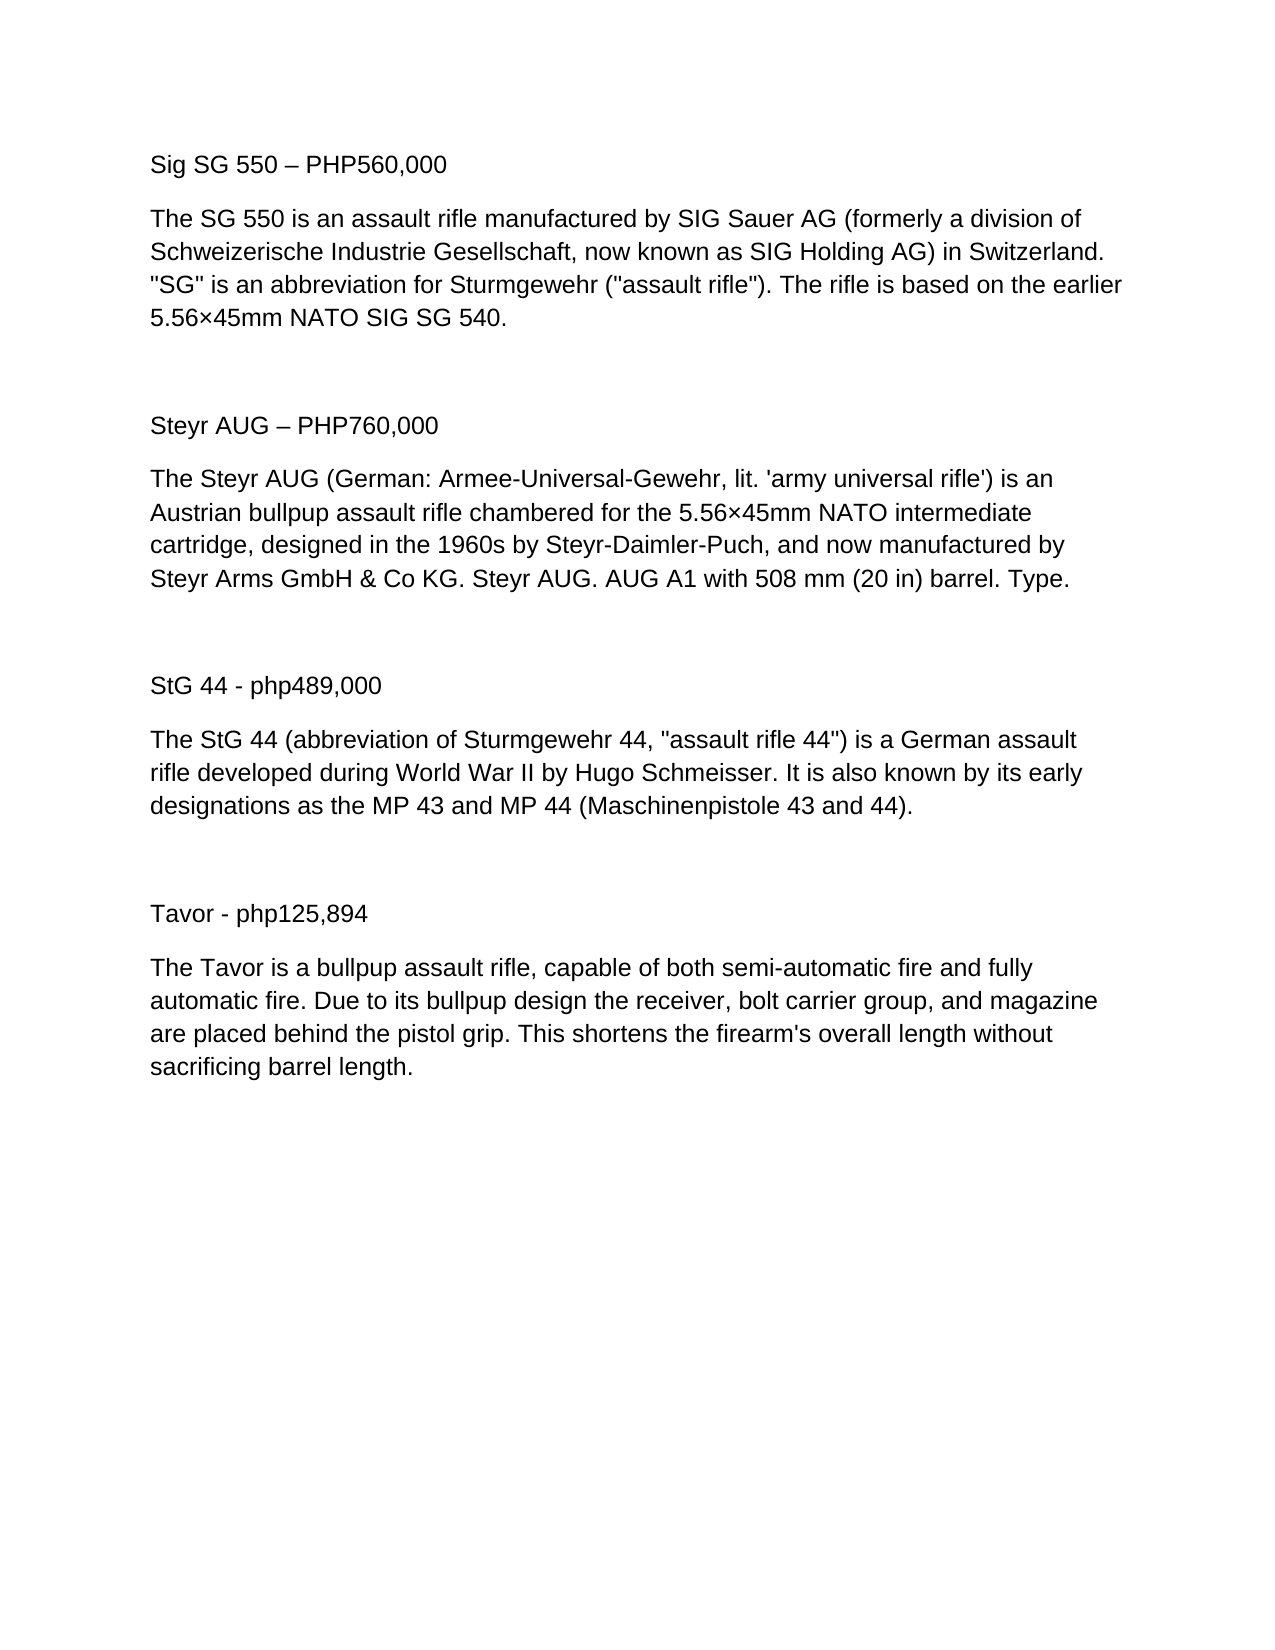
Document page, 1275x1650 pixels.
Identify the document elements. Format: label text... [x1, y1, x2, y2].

text Sig SG 550 – PHP560,000 [150, 150, 1125, 179]
text Tavor - php125,894 [150, 899, 1125, 928]
text The Steyr AUG (German: Armee-Universal-Gewehr, lit. 'army universal rifle') is an Austrian bullpup assault rifle chambered for the 5.56×45mm NATO intermediate cartridge, designed in the 1960s by Steyr-Daimler-Puch, and now manufactured by Steyr Arms GmbH & Co KG. Steyr AUG. AUG A1 with 508 mm (20 in) barrel. Type. [150, 464, 1125, 592]
text Steyr AUG – PHP760,000 [150, 411, 1125, 439]
text The StG 44 (abbreviation of Sturmgewehr 44, "assault rifle 44") is a German assault rifle developed during World War II by Hugo Schmeisser. It is also known by its early designations as the MP 43 and MP 44 (Maschinenpistole 43 and 44). [150, 725, 1125, 820]
text The Tavor is a bullpup assault rifle, capable of both semi-automatic fire and fully automatic fire. Due to its bullpup design the receiver, bolt carrier group, and magazine are placed behind the pistol grip. This shortens the firearm's overall length without sacrificing barrel length. [150, 953, 1125, 1081]
text The SG 550 is an assault rifle manufactured by SIG Sauer AG (formerly a division of Schweizerische Industrie Gesellschaft, now known as SIG Holding AG) in Switzerland. "SG" is an abbreviation for Sturmgewehr ("assault rifle"). The rifle is based on the earlier 5.56×45mm NATO SIG SG 540. [150, 204, 1125, 332]
text StG 44 - php489,000 [150, 671, 1125, 700]
